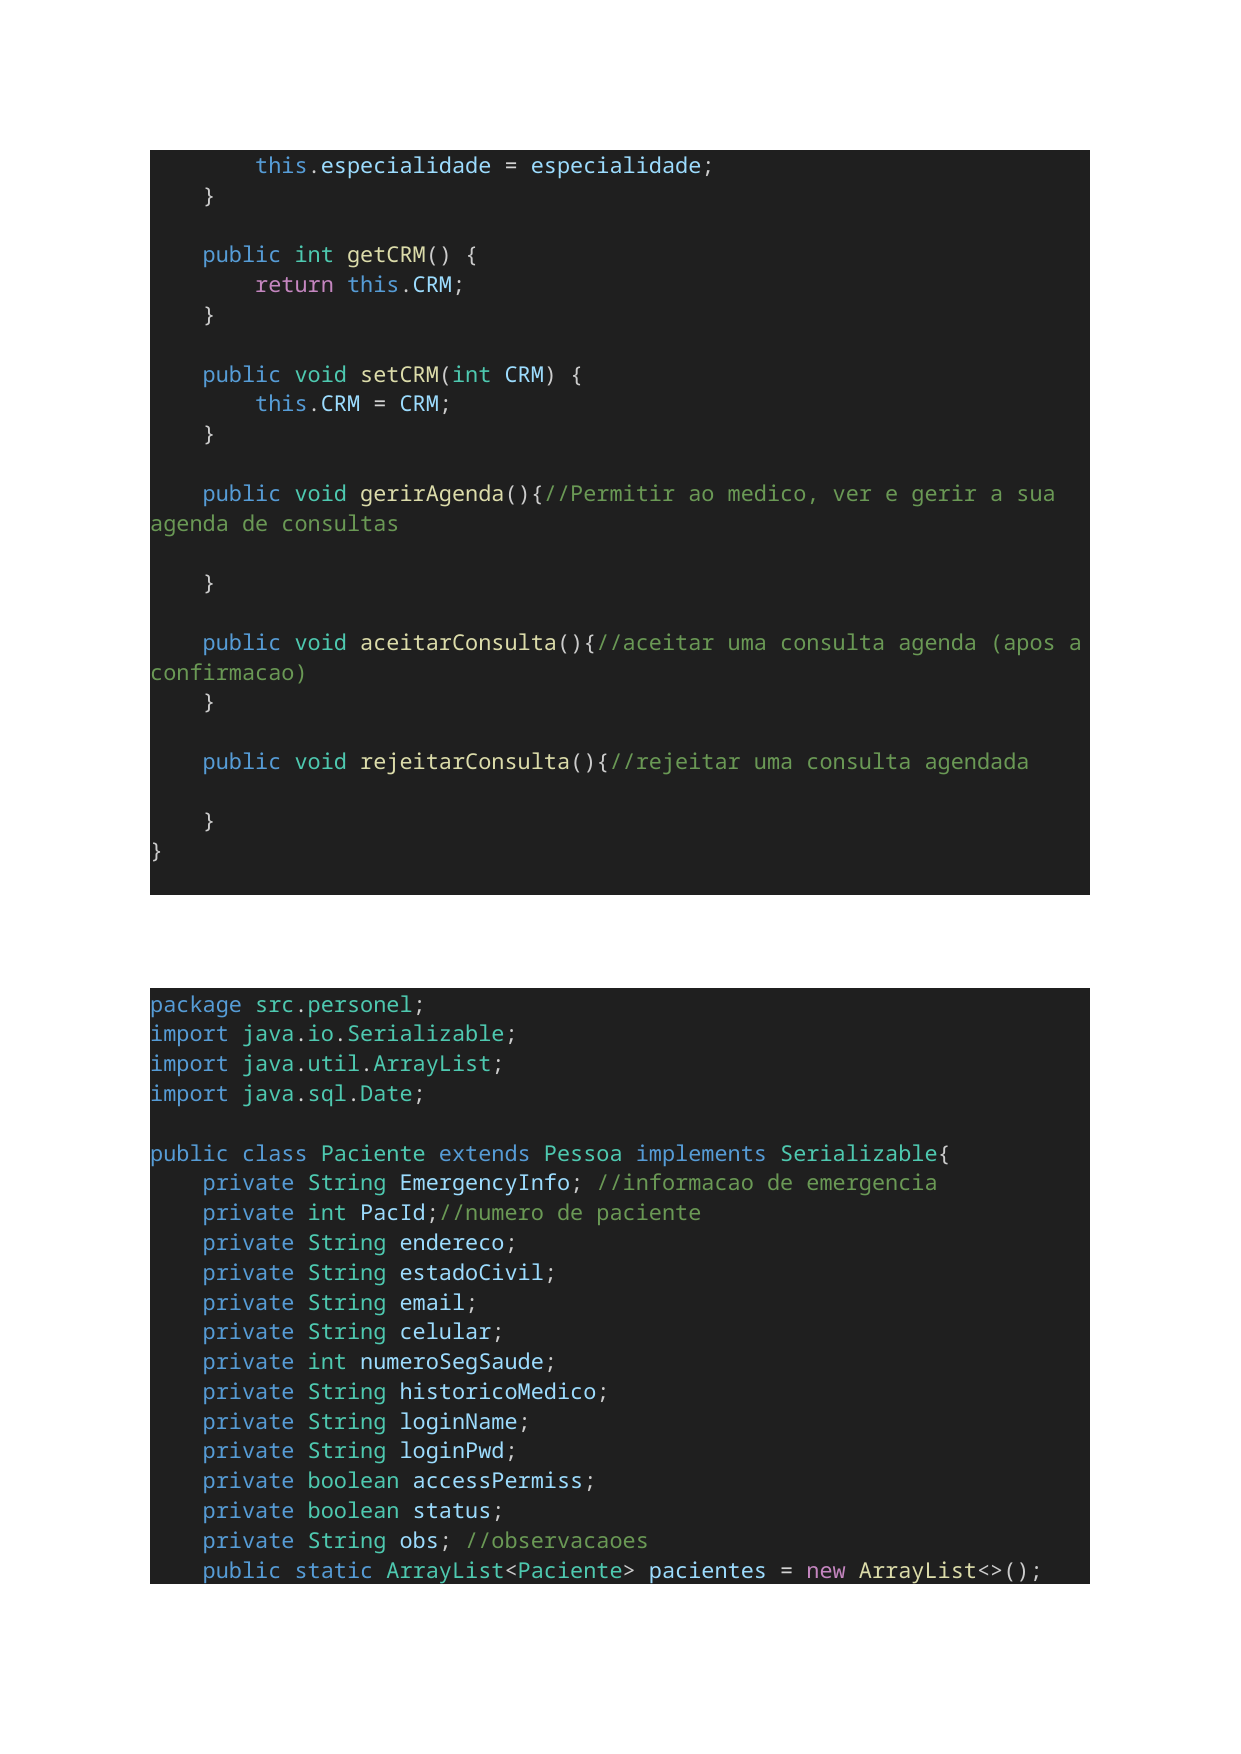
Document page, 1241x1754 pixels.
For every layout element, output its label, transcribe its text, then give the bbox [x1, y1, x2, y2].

text private int numeroSegSaude; [150, 1346, 1090, 1376]
text } [150, 805, 1090, 835]
text public void aceitarConsulta(){//aceitar uma consulta agenda (apos a confirmacao) [150, 627, 1090, 686]
text private int PacId;//numero de paciente [150, 1197, 1090, 1227]
text } [150, 835, 1090, 865]
text return this.CRM; [150, 269, 1090, 299]
text private String loginPwd; [150, 1435, 1090, 1465]
text private boolean accessPermiss; [150, 1465, 1090, 1495]
text public void gerirAgenda(){//Permitir ao medico, ver e gerir a sua agenda de consultas [150, 478, 1090, 537]
text public class Paciente extends Pessoa implements Serializable{ [150, 1137, 1090, 1167]
text } [150, 567, 1090, 597]
text private String historicoMedico; [150, 1376, 1090, 1406]
text } [150, 299, 1090, 329]
text private String endereco; [150, 1227, 1090, 1257]
text private String estadoCivil; [150, 1257, 1090, 1286]
text public void rejeitarConsulta(){//rejeitar uma consulta agendada [150, 746, 1090, 776]
text private boolean status; [150, 1495, 1090, 1525]
text private String EmergencyInfo; //informacao de emergencia [150, 1167, 1090, 1197]
text } [150, 686, 1090, 716]
text import java.sql.Date; [150, 1078, 1090, 1108]
text private String celular; [150, 1316, 1090, 1346]
text } [150, 180, 1090, 209]
text private String loginName; [150, 1406, 1090, 1435]
text import java.io.Serializable; [150, 1018, 1090, 1048]
text import java.util.ArrayList; [150, 1048, 1090, 1078]
text this.especialidade = especialidade; [150, 150, 1090, 180]
text this.CRM = CRM; [150, 388, 1090, 418]
text package src.personel; [150, 988, 1090, 1018]
text public void setCRM(int CRM) { [150, 358, 1090, 388]
text public static ArrayList<Paciente> pacientes = new ArrayList<>(); [150, 1554, 1090, 1584]
text private String obs; //observacaoes [150, 1525, 1090, 1554]
text } [150, 418, 1090, 448]
text public int getCRM() { [150, 239, 1090, 269]
text private String email; [150, 1286, 1090, 1316]
